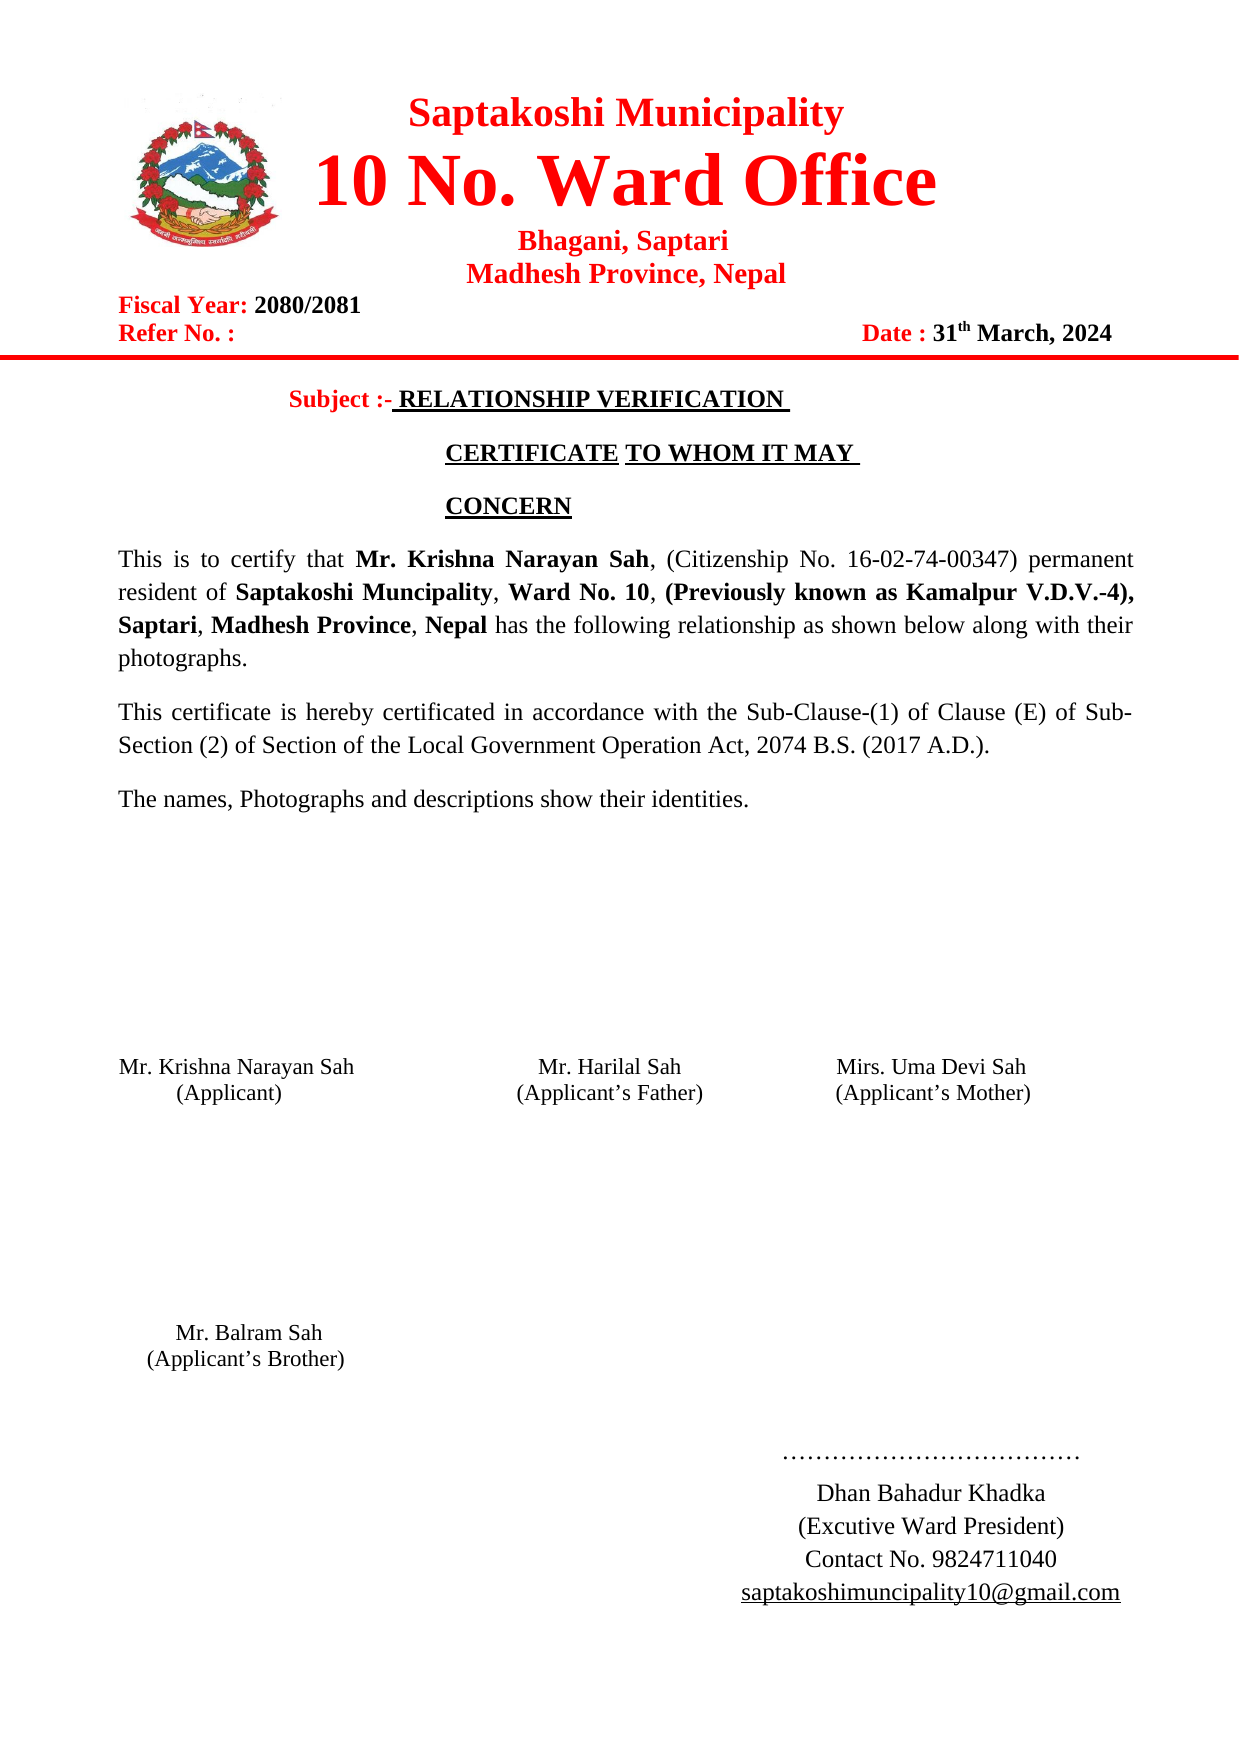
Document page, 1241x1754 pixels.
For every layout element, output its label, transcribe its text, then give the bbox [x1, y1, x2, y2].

table_cell (Applicant) [114, 1081, 436, 1107]
table_cell (Applicant’s Father) [436, 1081, 769, 1107]
text This is to certify that Mr. Krishna Narayan Sah, (Citizenship No. 16-02-74-00347) permanent resident of Saptakoshi Muncipality, Ward No. 10, (Previously known as Kamalpur V.D.V.-4), Saptari, Madhesh Province, Nepal has the following relationship as shown below along with their photographs. [118, 544, 1134, 672]
table_header Mirs. Uma Devi Sah [769, 1055, 1036, 1081]
table_header Mr. Harilal Sah [436, 1055, 769, 1081]
text Mr. Balram Sah (Applicant’s Brother) [147, 1318, 434, 1371]
table_cell (Applicant’s Mother) [769, 1081, 1036, 1107]
text ……………………………… [779, 1436, 1083, 1465]
subtitle Subject :- RELATIONSHIP VERIFICATION CERTIFICATE TO WHOM IT MAY CONCERN [289, 384, 963, 520]
text The names, Photographs and descriptions show their identities. [118, 784, 1157, 813]
picture [124, 93, 282, 247]
text Dhan Bahadur Khadka (Excutive Ward President) [797, 1478, 1064, 1539]
text Contact No. 9824711040 saptakoshimuncipality10@gmail.com [741, 1544, 1120, 1602]
table_header Mr. Krishna Narayan Sah [114, 1055, 436, 1081]
text This certificate is hereby certificated in accordance with the Sub-Clause-(1) of Clause (E) of Sub- Section (2) of Section of the Local Government Operation Act, 2074 B.S. (2017 A.D.). [118, 697, 1134, 759]
